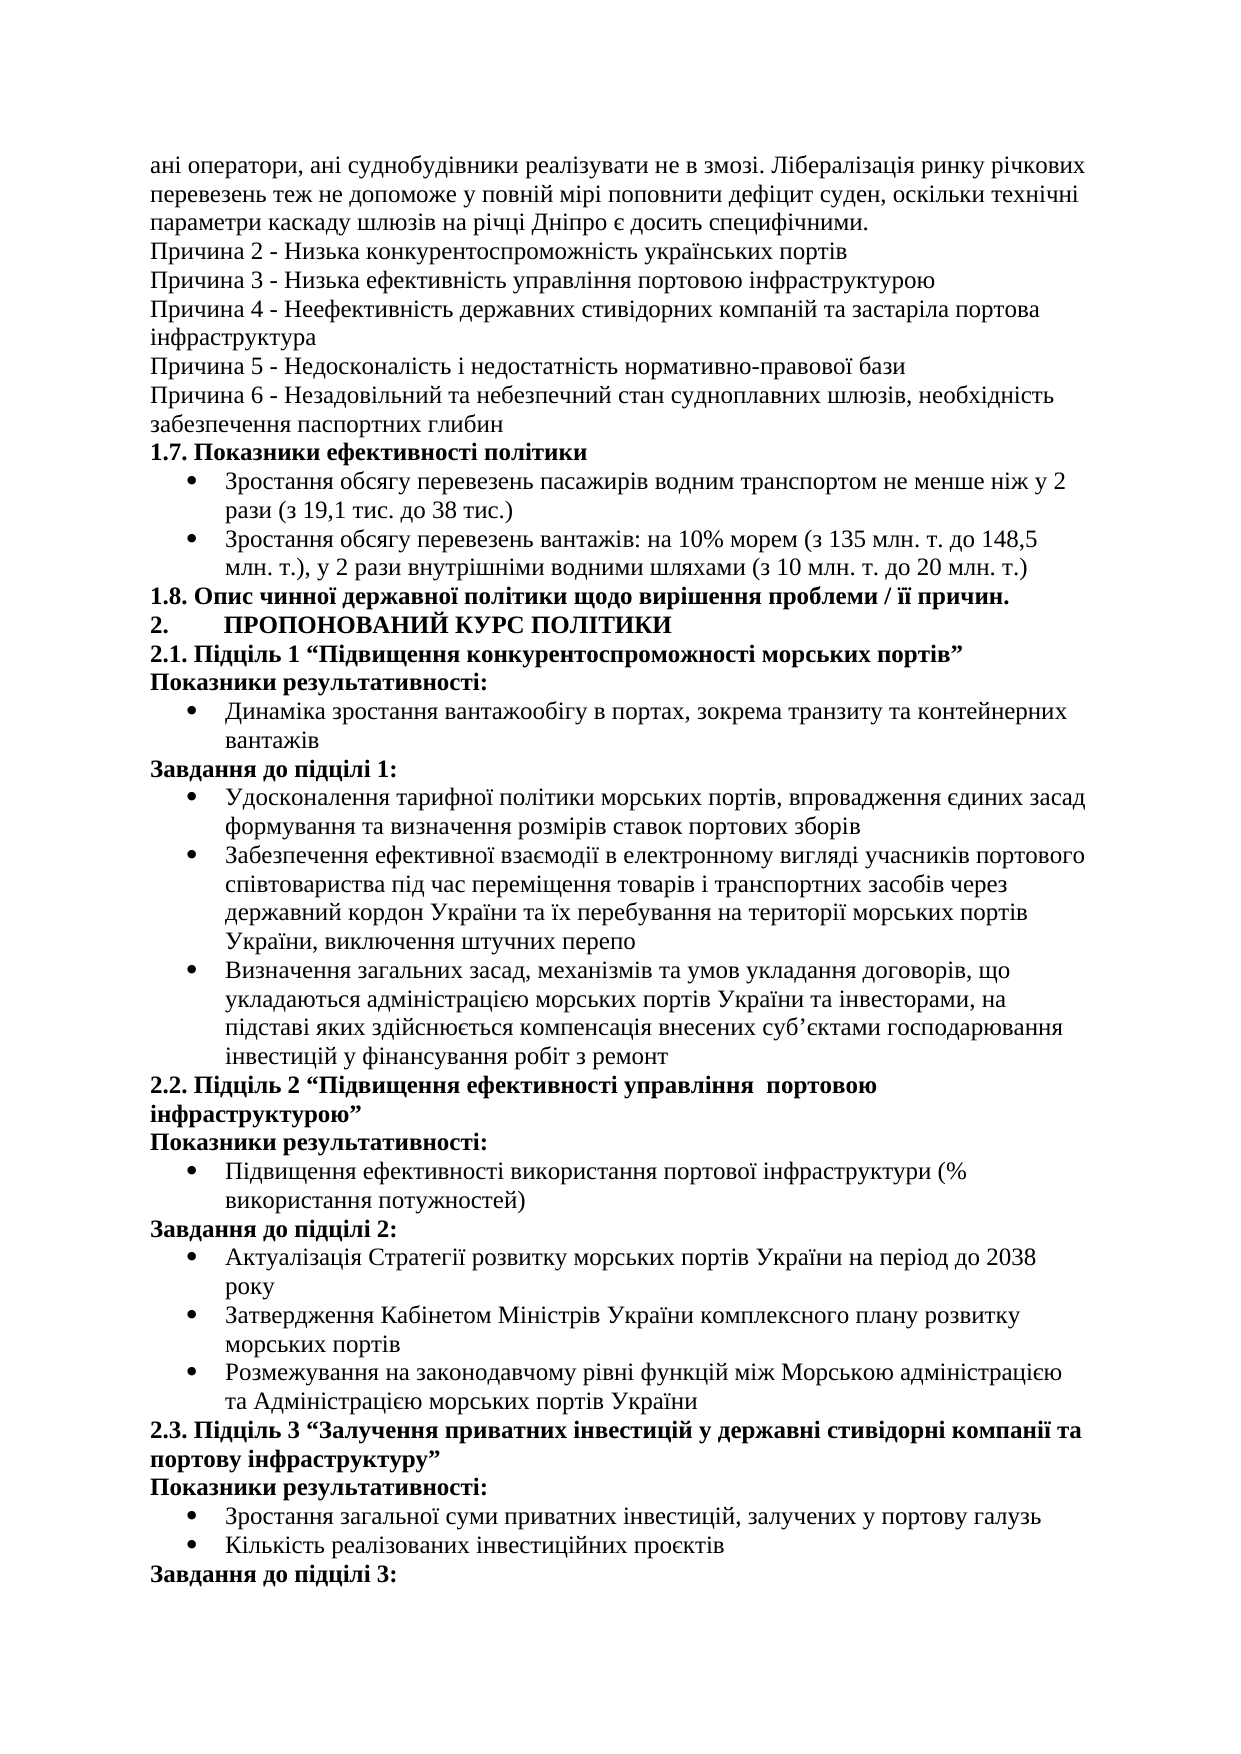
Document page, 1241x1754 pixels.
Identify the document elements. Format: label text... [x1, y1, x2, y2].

list Зростання обсягу перевезень вантажів: на 10% морем (з 135 млн. т. до 148,5 млн. т.), у 2 рази внутрішніми водними шляхами (з 10 млн. т. до 20 млн. т.) [187, 524, 1090, 581]
list Підвищення ефективності використання портової інфраструктури (% використання потужностей) [187, 1156, 1090, 1214]
text 1.8. Опис чинної державної політики щодо вирішення проблеми / її причин. [150, 581, 1090, 610]
list Забезпечення ефективної взаємодії в електронному вигляді учасників портового співтовариства під час переміщення товарів і транспортних засобів через державний кордон України та їх перебування на території морських портів України, виключення штучних перепо [187, 840, 1090, 955]
text Завдання до підцілі 3: [150, 1559, 1090, 1587]
text Завдання до підцілі 2: [150, 1214, 1090, 1242]
list Кількість реалізованих інвестиційних проєктів [187, 1530, 1090, 1559]
text 2.1. Підціль 1 “Підвищення конкурентоспроможності морських портів” [150, 639, 1090, 667]
list Затвердження Кабінетом Міністрів України комплексного плану розвитку морських портів [187, 1300, 1090, 1357]
text Показники результативності: [150, 1472, 1090, 1501]
text Причина 5 - Недосконалість і недостатність нормативно-правової бази [150, 351, 1090, 380]
list Визначення загальних засад, механізмів та умов укладання договорів, що укладаються адміністрацією морських портів України та інвесторами, на підставі яких здійснюється компенсація внесених суб’єктами господарювання інвестицій у фінансування робіт з ремонт [187, 955, 1090, 1070]
list Удосконалення тарифної політики морських портів, впровадження єдиних засад формування та визначення розмірів ставок портових зборів [187, 782, 1090, 840]
list Актуалізація Стратегії розвитку морських портів України на період до 2038 року [187, 1242, 1090, 1300]
list Зростання загальної суми приватних інвестицій, залучених у портову галузь [187, 1501, 1090, 1530]
text 2.3. Підціль 3 “Залучення приватних інвестицій у державні стивідорні компанії та портову інфраструктуру” [150, 1415, 1090, 1472]
text Показники результативності: [150, 667, 1090, 696]
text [150, 150, 1090, 236]
text Причина 2 - Низька конкурентоспроможність українських портів [150, 236, 1090, 265]
text 2. ПРОПОНОВАНИЙ КУРС ПОЛІТИКИ [150, 610, 1090, 639]
text Завдання до підцілі 1: [150, 754, 1090, 782]
text 2.2. Підціль 2 “Підвищення ефективності управління портовою інфраструктурою” [150, 1070, 1090, 1127]
list Розмежування на законодавчому рівні функцій між Морською адміністрацією та Адміністрацією морських портів України [187, 1357, 1090, 1415]
list Зростання обсягу перевезень пасажирів водним транспортом не менше ніж у 2 рази (з 19,1 тис. до 38 тис.) [187, 466, 1090, 524]
text Причина 4 - Неефективність державних стивідорних компаній та застаріла портова інфраструктура [150, 294, 1090, 351]
text 1.7. Показники ефективності політики [150, 437, 1090, 466]
text Причина 3 - Низька ефективність управління портовою інфраструктурою [150, 265, 1090, 294]
text Причина 6 - Незадовільний та небезпечний стан судноплавних шлюзів, необхідність забезпечення паспортних глибин [150, 380, 1090, 437]
list Динаміка зростання вантажообігу в портах, зокрема транзиту та контейнерних вантажів [187, 696, 1090, 754]
text Показники результативності: [150, 1127, 1090, 1156]
